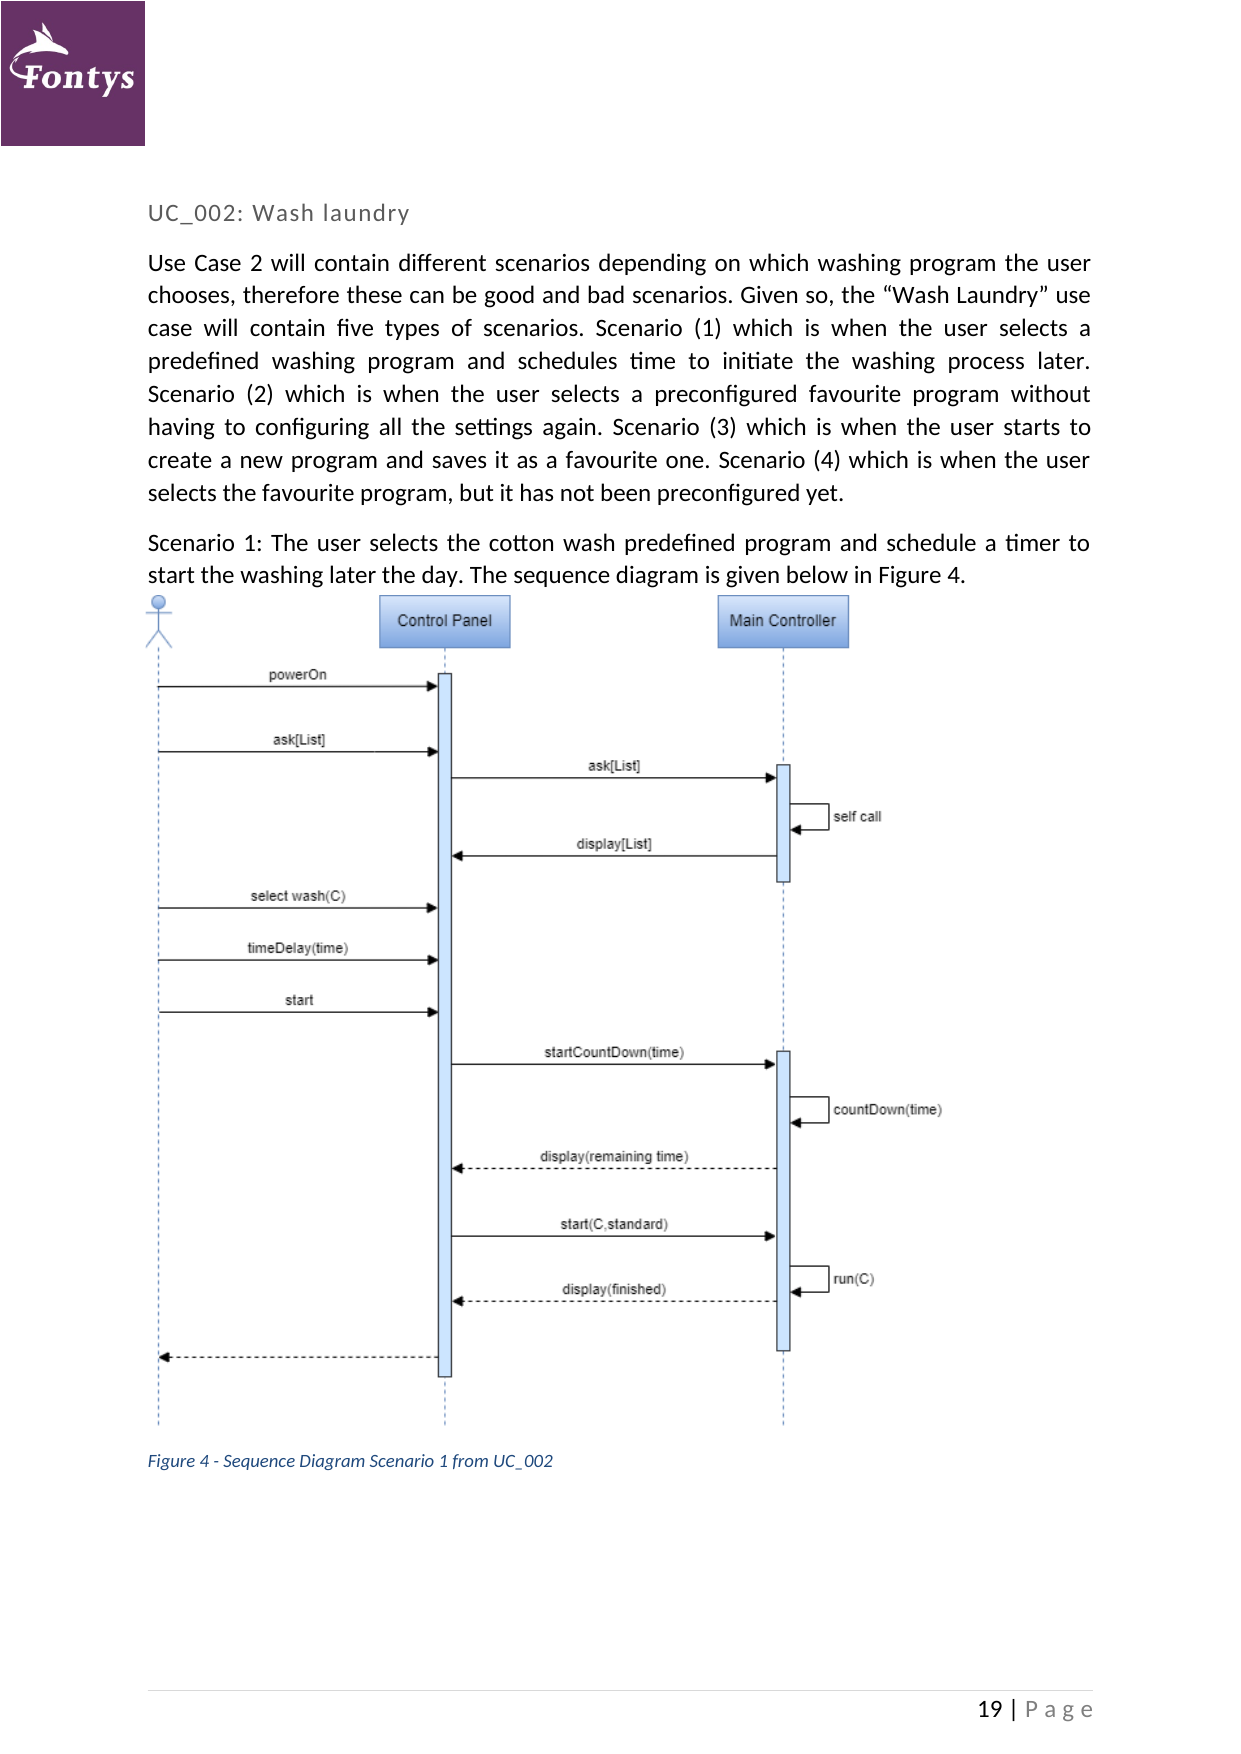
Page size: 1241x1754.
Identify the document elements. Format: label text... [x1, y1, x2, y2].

picture [145, 595, 943, 1431]
text Scenario 1: The user selects the cotton wash predefined program and schedule a timer to start the washing later the day. The sequence diagram is given below in Figure 4. [148, 527, 1093, 590]
text Use Case 2 will contain different scenarios depending on which washing program the user chooses, therefore these can be good and bad scenarios. Given so, the “Wash Laundry” use case will contain five types of scenarios. Scenario (1) which is when the user selects a predefined washing program and schedules time to initiate the washing process later. Scenario (2) which is when the user selects a preconfigured favourite program without having to configuring all the settings again. Scenario (3) which is when the user starts to create a new program and saves it as a favourite one. Scenario (4) which is when the user selects the favourite program, but it has not been preconfigured yet. [148, 247, 1093, 508]
subtitle UC_002: Wash laundry [148, 197, 1093, 228]
picture [1, 1, 145, 146]
